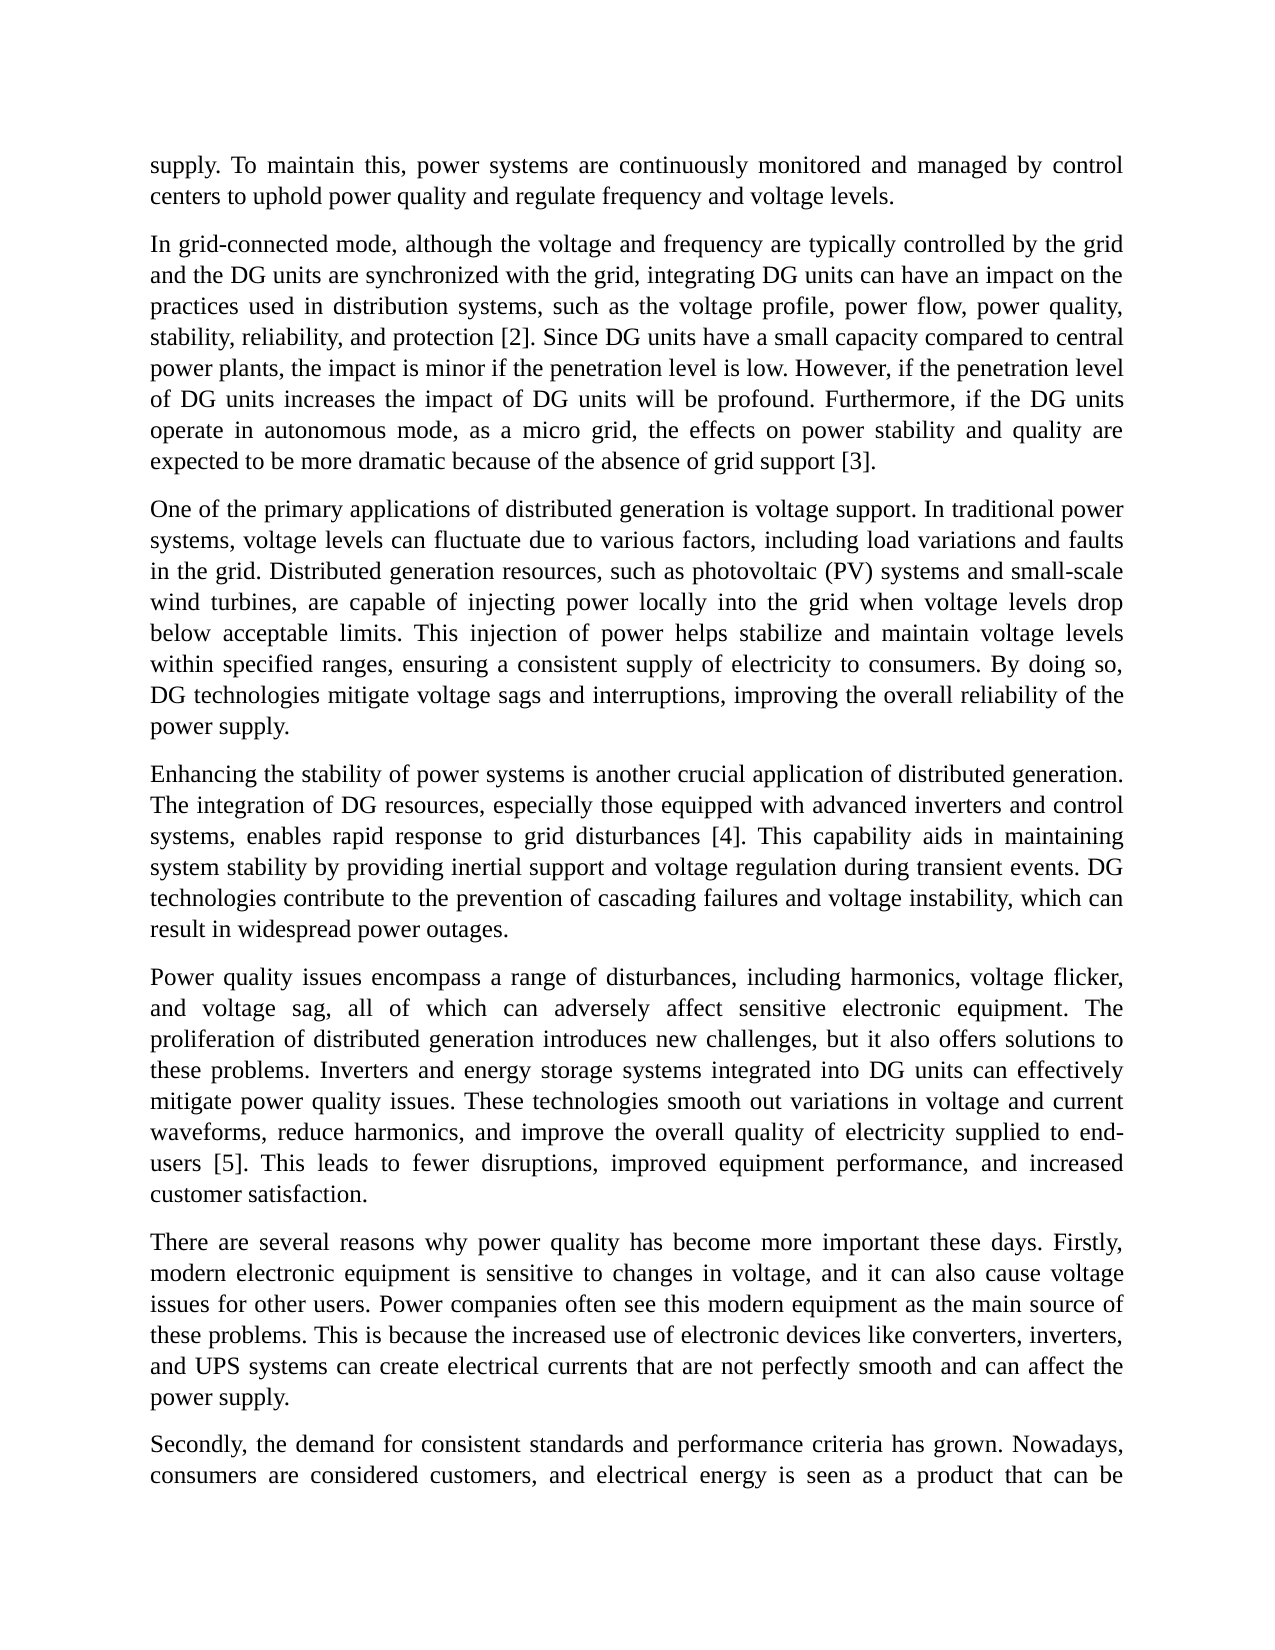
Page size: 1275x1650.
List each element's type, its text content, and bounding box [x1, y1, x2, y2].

text Power quality issues encompass a range of disturbances, including harmonics, voltage flicker, and voltage sag, all of which can adversely affect sensitive electronic equipment. The proliferation of distributed generation introduces new challenges, but it also offers solutions to these problems. Inverters and energy storage systems integrated into DG units can effectively mitigate power quality issues. These technologies smooth out variations in voltage and current waveforms, reduce harmonics, and improve the overall quality of electricity supplied to end-users [5]. This leads to fewer disruptions, improved equipment performance, and increased customer satisfaction. [150, 962, 1125, 1208]
text One of the primary applications of distributed generation is voltage support. In traditional power systems, voltage levels can fluctuate due to various factors, including load variations and faults in the grid. Distributed generation resources, such as photovoltaic (PV) systems and small-scale wind turbines, are capable of injecting power locally into the grid when voltage levels drop below acceptable limits. This injection of power helps stabilize and maintain voltage levels within specified ranges, ensuring a consistent supply of electricity to consumers. By doing so, DG technologies mitigate voltage sags and interruptions, improving the overall reliability of the power supply. [150, 494, 1125, 740]
text Enhancing the stability of power systems is another crucial application of distributed generation. The integration of DG resources, especially those equipped with advanced inverters and control systems, enables rapid response to grid disturbances [4]. This capability aids in maintaining system stability by providing inertial support and voltage regulation during transient events. DG technologies contribute to the prevention of cascading failures and voltage instability, which can result in widespread power outages. [150, 759, 1125, 943]
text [150, 1429, 1125, 1489]
text There are several reasons why power quality has become more important these days. Firstly, modern electronic equipment is sensitive to changes in voltage, and it can also cause voltage issues for other users. Power companies often see this modern equipment as the main source of these problems. This is because the increased use of electronic devices like converters, inverters, and UPS systems can create electrical currents that are not perfectly smooth and can affect the power supply. [150, 1227, 1125, 1411]
text In grid-connected mode, although the voltage and frequency are typically controlled by the grid and the DG units are synchronized with the grid, integrating DG units can have an impact on the practices used in distribution systems, such as the voltage profile, power flow, power quality, stability, reliability, and protection [2]. Since DG units have a small capacity compared to central power plants, the impact is minor if the penetration level is low. However, if the penetration level of DG units increases the impact of DG units will be profound. Furthermore, if the DG units operate in autonomous mode, as a micro grid, the effects on power stability and quality are expected to be more dramatic because of the absence of grid support [3]. [150, 229, 1125, 475]
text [150, 150, 1125, 210]
